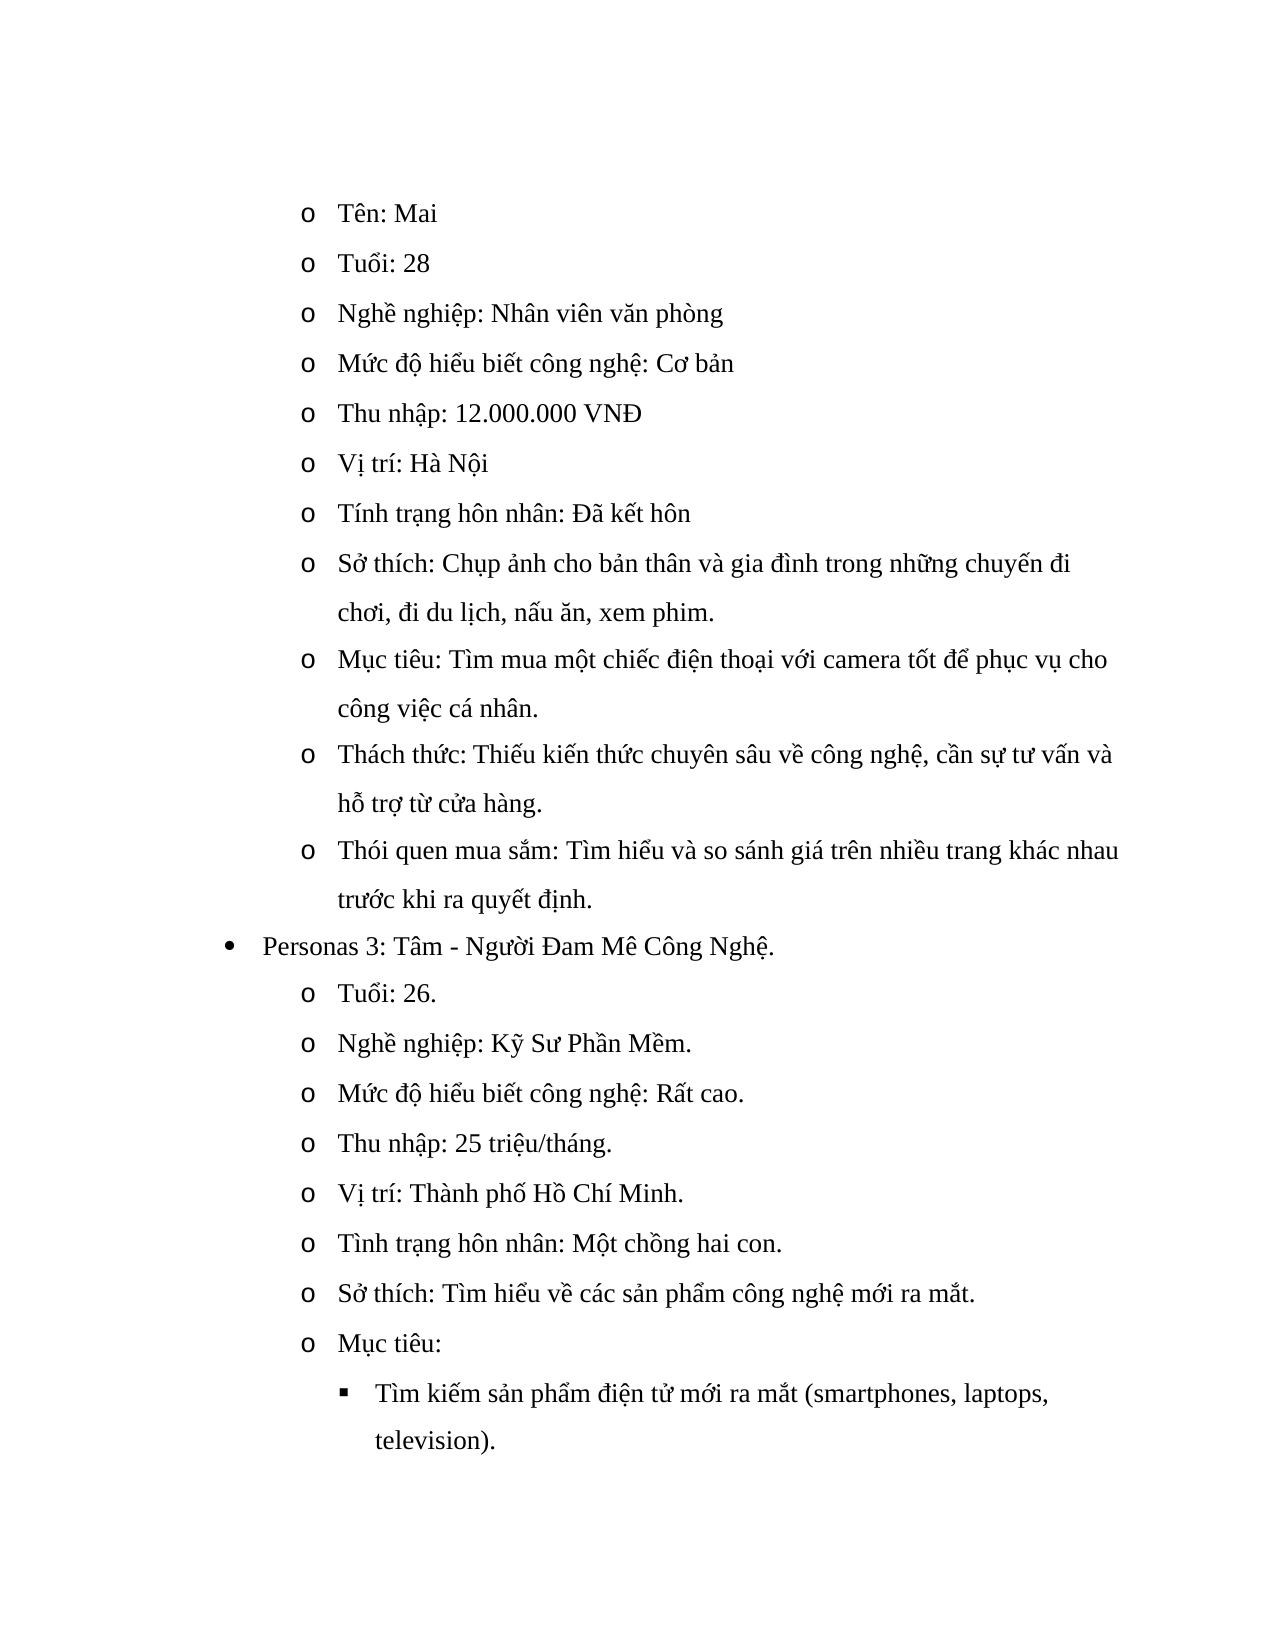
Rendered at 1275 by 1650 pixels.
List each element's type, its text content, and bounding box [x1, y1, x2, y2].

list Thách thức: Thiếu kiến thức chuyên sâu về công nghệ, cần sự tư vấn và hỗ trợ từ cửa hàng. [300, 739, 1125, 819]
list Mục tiêu: [300, 1327, 1125, 1361]
list Sở thích: Chụp ảnh cho bản thân và gia đình trong những chuyến đi chơi, đi du lịch, nấu ăn, xem phim. [300, 547, 1125, 627]
list Sở thích: Tìm hiểu về các sản phẩm công nghệ mới ra mắt. [300, 1277, 1125, 1311]
list Thói quen mua sắm: Tìm hiểu và so sánh giá trên nhiều trang khác nhau trước khi ra quyết định. [300, 834, 1125, 914]
list Nghề nghiệp: Kỹ Sư Phần Mềm. [300, 1027, 1125, 1060]
list Nghề nghiệp: Nhân viên văn phòng [300, 297, 1125, 330]
list Tình trạng hôn nhân: Một chồng hai con. [300, 1227, 1125, 1261]
list Vị trí: Hà Nội [300, 447, 1125, 481]
list Thu nhập: 25 triệu/tháng. [300, 1127, 1125, 1161]
list Tìm kiếm sản phẩm điện tử mới ra mắt (smartphones, laptops, television). [337, 1378, 1125, 1456]
list Mức độ hiểu biết công nghệ: Rất cao. [300, 1077, 1125, 1110]
list Mức độ hiểu biết công nghệ: Cơ bản [300, 347, 1125, 380]
list Tuổi: 28 [300, 247, 1125, 280]
list Mục tiêu: Tìm mua một chiếc điện thoại với camera tốt để phục vụ cho công việc cá nhân. [300, 643, 1125, 723]
list Tuổi: 26. [300, 977, 1125, 1010]
list Vị trí: Thành phố Hồ Chí Minh. [300, 1177, 1125, 1211]
list Thu nhập: 12.000.000 VNĐ [300, 397, 1125, 431]
list Tính trạng hôn nhân: Đã kết hôn [300, 497, 1125, 531]
list Personas 3: Tâm - Người Đam Mê Công Nghệ. [225, 930, 1125, 961]
list Tên: Mai [300, 197, 1125, 230]
